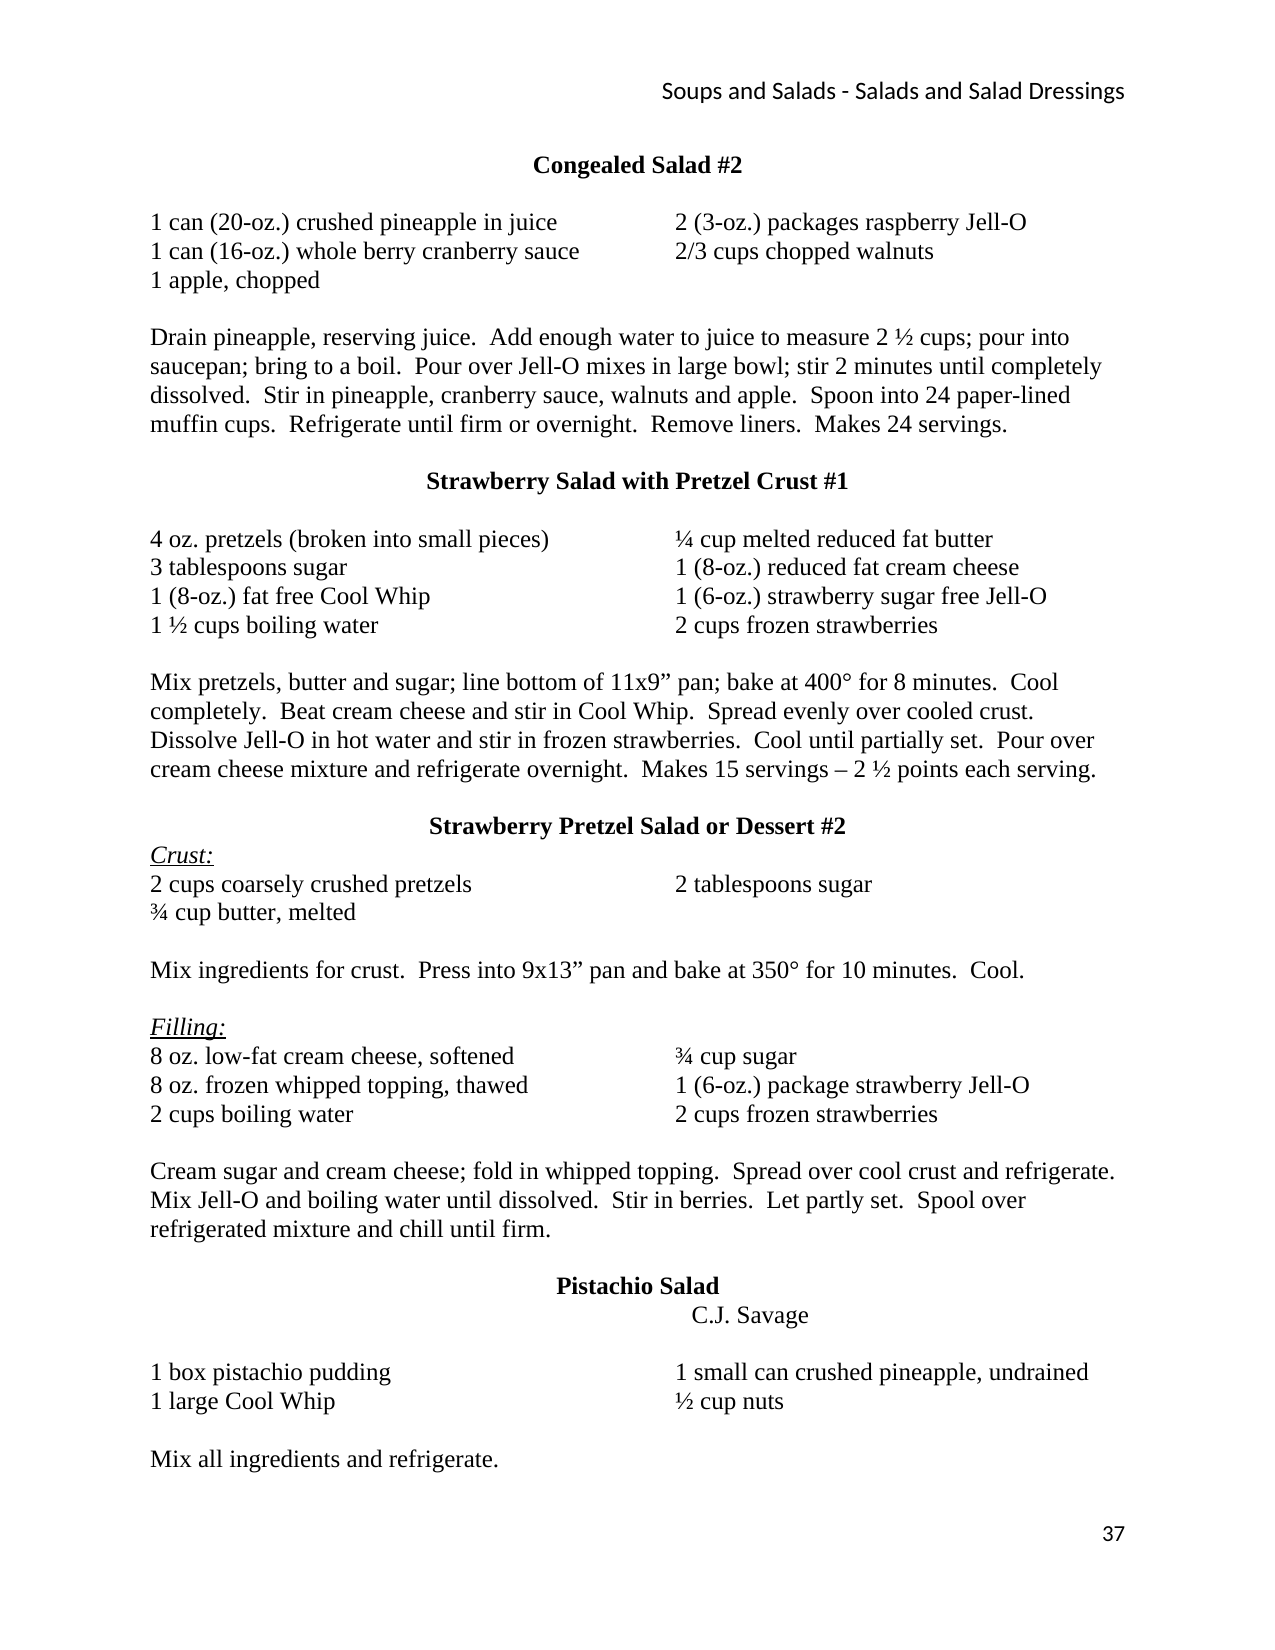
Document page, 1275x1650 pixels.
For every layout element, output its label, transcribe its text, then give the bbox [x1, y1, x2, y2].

text Crust: [150, 840, 1125, 869]
text 1 can (16-oz.) whole berry cranberry sauce 2/3 cups chopped walnuts [150, 236, 1125, 265]
text Congealed Salad #2 [150, 150, 1125, 179]
text ¾ cup butter, melted [150, 897, 1125, 926]
text Cream sugar and cream cheese; fold in whipped topping. Spread over cool crust and refrigerate. Mix Jell-O and boiling water until dissolved. Stir in berries. Let partly set. Spool over refrigerated mixture and chill until firm. [150, 1156, 1125, 1242]
text Pistachio Salad [150, 1271, 1125, 1300]
text 1 apple, chopped [150, 265, 1125, 294]
text 1 large Cool Whip ½ cup nuts [150, 1386, 1125, 1415]
text C.J. Savage [300, 1300, 1125, 1329]
text Strawberry Salad with Pretzel Crust #1 [150, 466, 1125, 495]
text Mix ingredients for crust. Press into 9x13” pan and bake at 350° for 10 minutes. Cool. [150, 955, 1125, 984]
text Mix pretzels, butter and sugar; line bottom of 11x9” pan; bake at 400° for 8 minutes. Cool completely. Beat cream cheese and stir in Cool Whip. Spread evenly over cooled crust. Dissolve Jell-O in hot water and stir in frozen strawberries. Cool until partially set. Pour over cream cheese mixture and refrigerate overnight. Makes 15 servings – 2 ½ points each serving. [150, 667, 1125, 782]
text 4 oz. pretzels (broken into small pieces) ¼ cup melted reduced fat butter [150, 524, 1125, 552]
text Filling: [150, 1012, 1125, 1041]
text 1 (8-oz.) fat free Cool Whip 1 (6-oz.) strawberry sugar free Jell-O [150, 581, 1125, 610]
text Mix all ingredients and refrigerate. [150, 1444, 1125, 1472]
text Drain pineapple, reserving juice. Add enough water to juice to measure 2 ½ cups; pour into saucepan; bring to a boil. Pour over Jell-O mixes in large bowl; stir 2 minutes until completely dissolved. Stir in pineapple, cranberry sauce, walnuts and apple. Spoon into 24 paper-lined muffin cups. Refrigerate until firm or overnight. Remove liners. Makes 24 servings. [150, 322, 1125, 437]
text 1 can (20-oz.) crushed pineapple in juice 2 (3-oz.) packages raspberry Jell-O [150, 207, 1125, 236]
text Strawberry Pretzel Salad or Dessert #2 [150, 811, 1125, 840]
text 1 box pistachio pudding 1 small can crushed pineapple, undrained [150, 1357, 1125, 1386]
text 1 ½ cups boiling water 2 cups frozen strawberries [150, 610, 1125, 639]
text 8 oz. low-fat cream cheese, softened ¾ cup sugar [150, 1041, 1125, 1070]
text 3 tablespoons sugar 1 (8-oz.) reduced fat cream cheese [150, 552, 1125, 581]
text 8 oz. frozen whipped topping, thawed 1 (6-oz.) package strawberry Jell-O [150, 1070, 1125, 1099]
text 2 cups boiling water 2 cups frozen strawberries [150, 1099, 1125, 1127]
text 2 cups coarsely crushed pretzels 2 tablespoons sugar [150, 869, 1125, 897]
